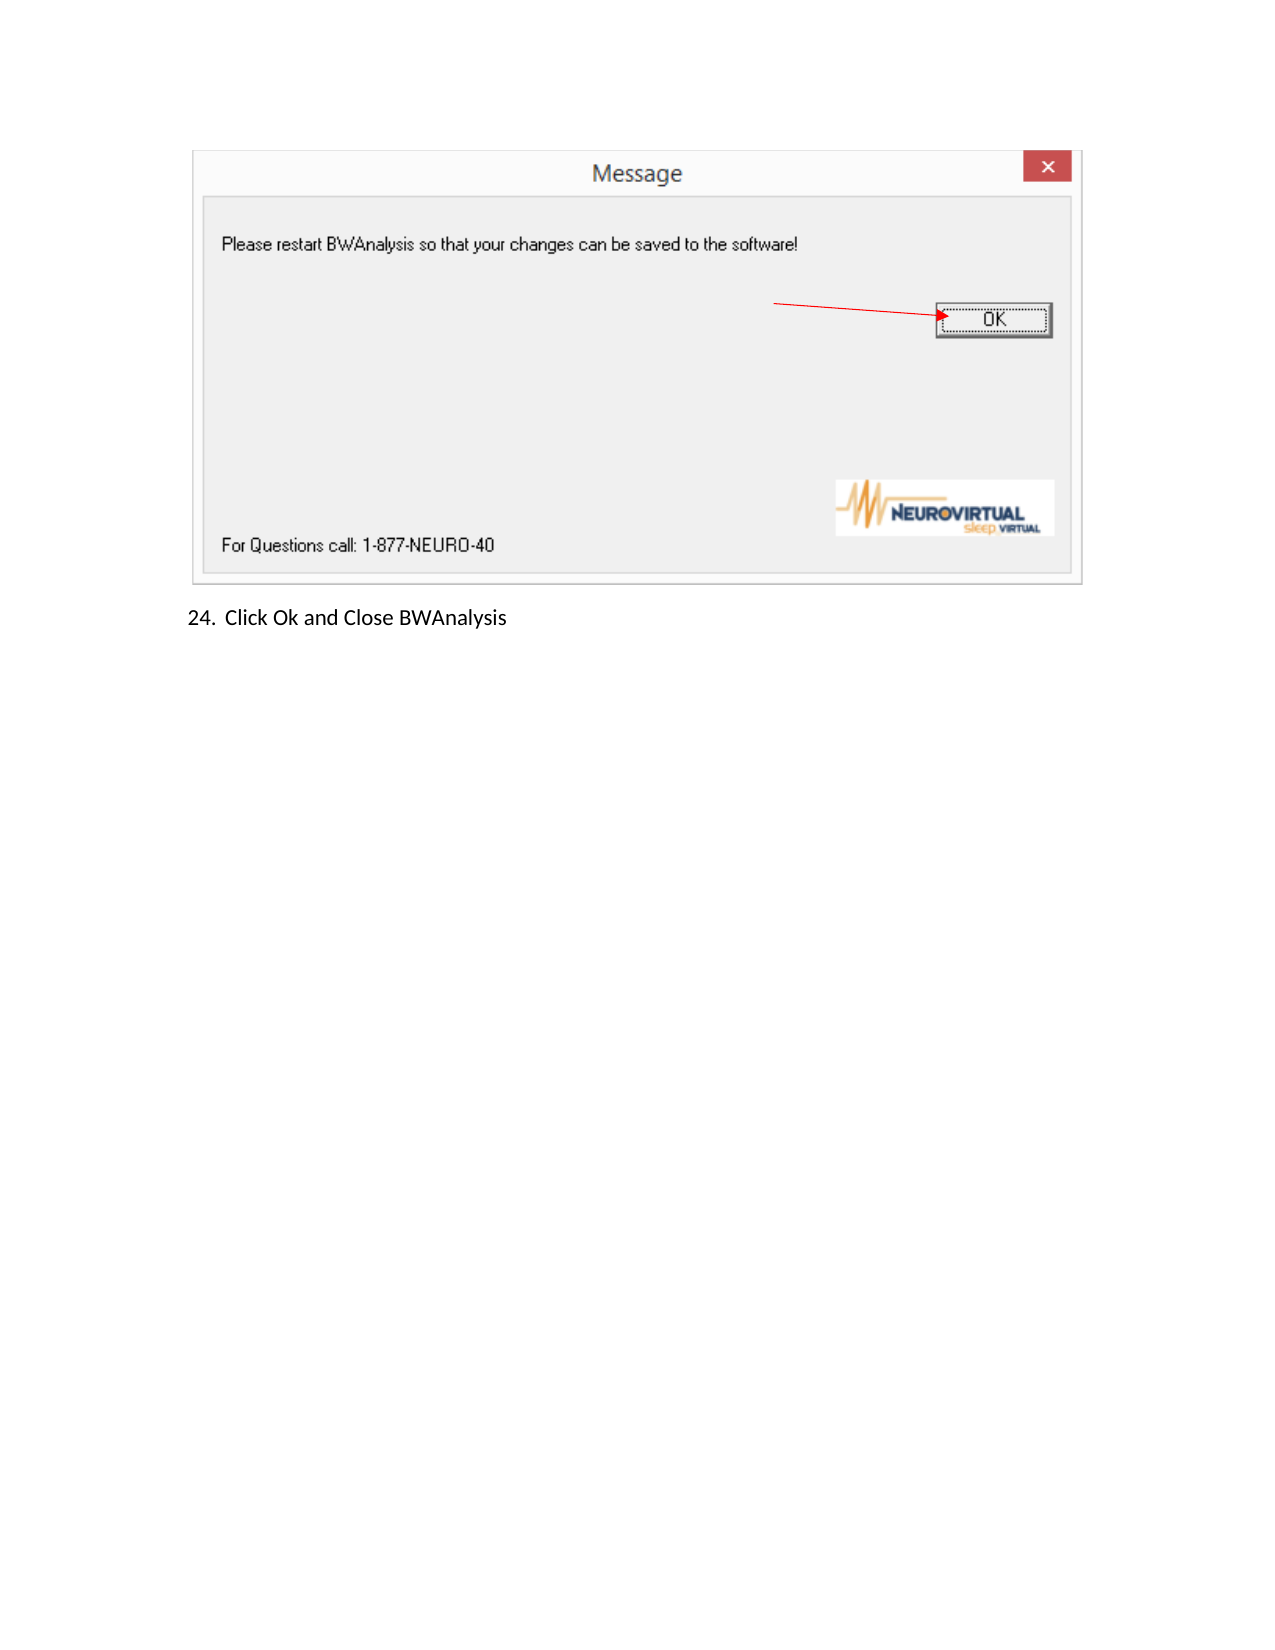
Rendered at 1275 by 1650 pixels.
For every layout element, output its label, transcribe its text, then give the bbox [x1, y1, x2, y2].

list Click Ok and Close BWAnalysis [187, 603, 1125, 631]
picture [192, 150, 1083, 585]
